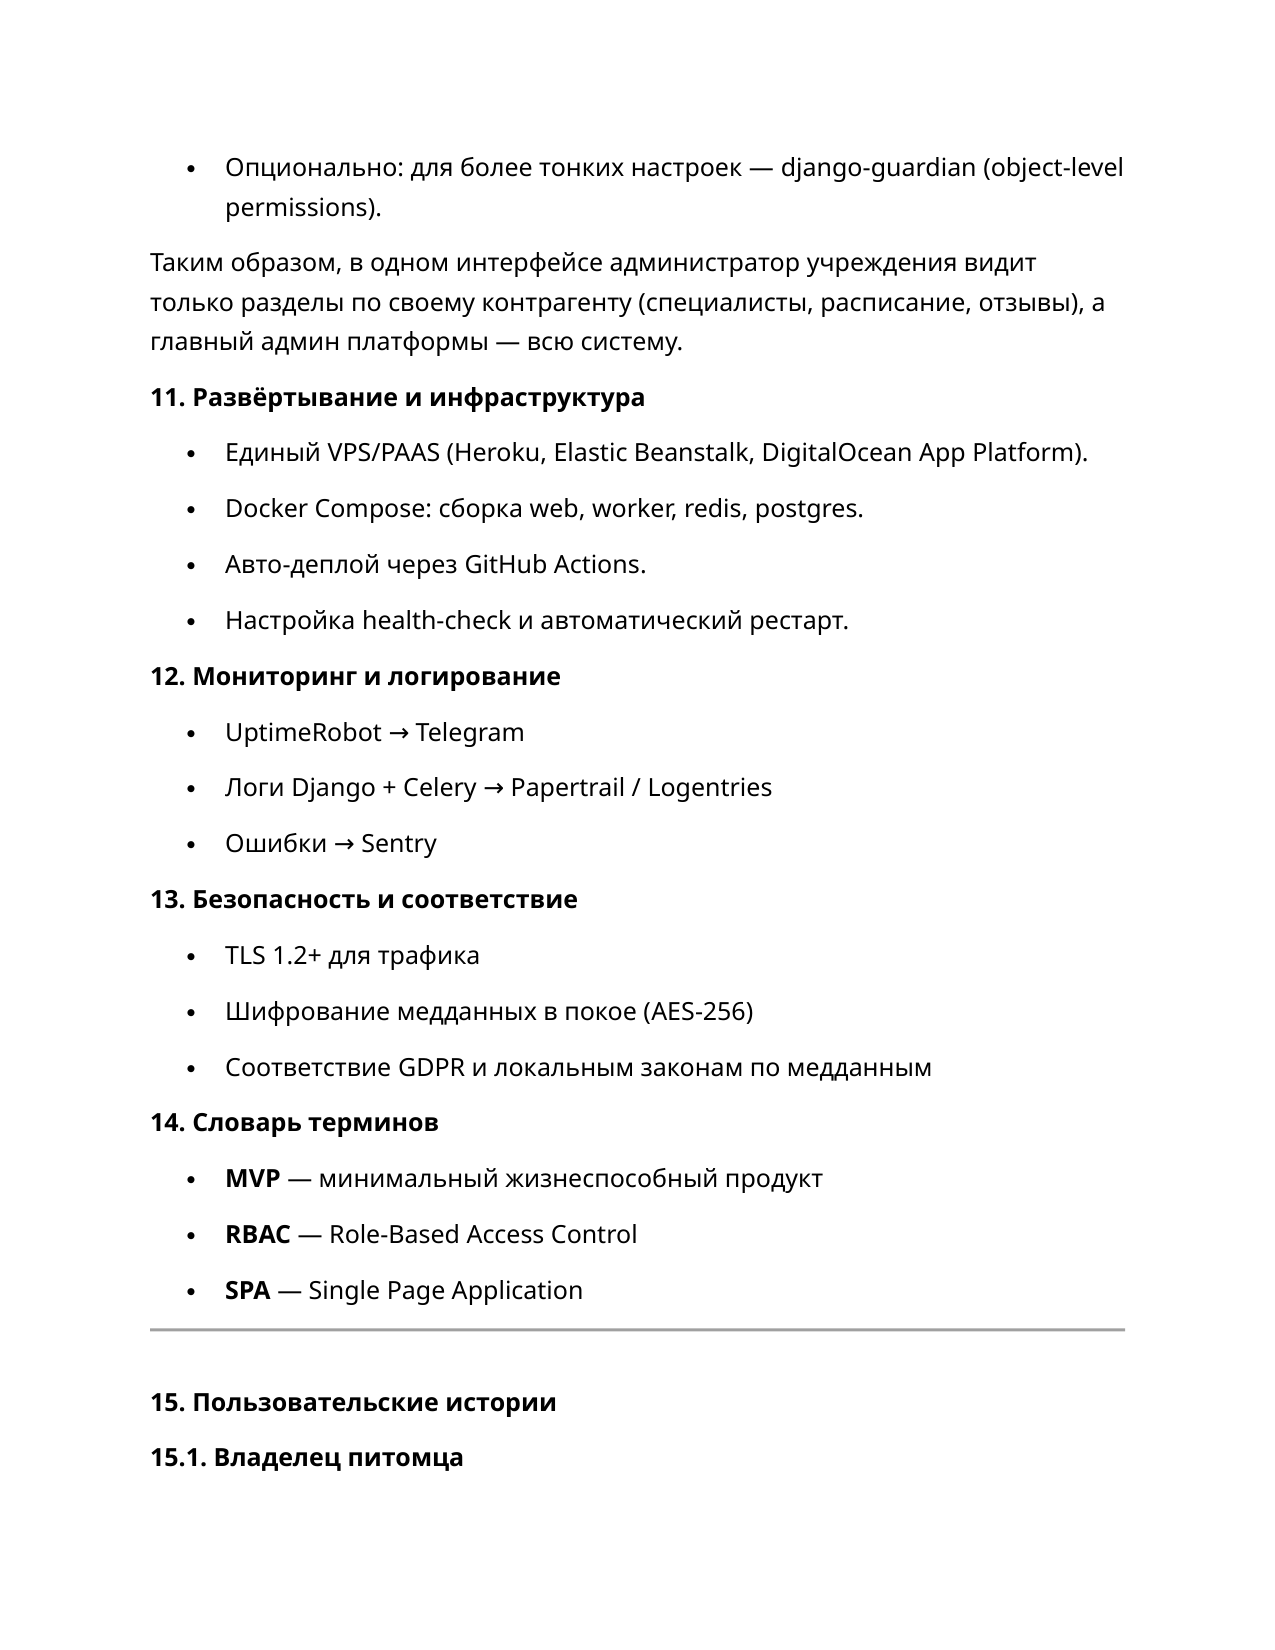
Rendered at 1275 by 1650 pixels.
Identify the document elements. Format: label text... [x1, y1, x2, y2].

list Единый VPS/PAAS (Heroku, Elastic Beanstalk, DigitalOcean App Platform). [187, 435, 1125, 469]
list SPA — Single Page Application [187, 1272, 1125, 1307]
text 15. Пользовательские истории [150, 1384, 1125, 1418]
text 13. Безопасность и соответствие [150, 882, 1125, 916]
text 15.1. Владелец питомца [150, 1440, 1125, 1474]
list RBAC — Role-Based Access Control [187, 1217, 1125, 1251]
list Docker Compose: сборка web, worker, redis, postgres. [187, 491, 1125, 525]
list Опционально: для более тонких настроек — django-guardian (object-level permissions). [187, 150, 1125, 223]
text Таким образом, в одном интерфейсе администратор учреждения видит только разделы по своему контрагенту (специалисты, расписание, отзывы), а главный админ платформы — всю систему. [150, 245, 1125, 357]
list Шифрование медданных в покое (AES-256) [187, 993, 1125, 1027]
text 12. Мониторинг и логирование [150, 658, 1125, 692]
list Логи Django + Celery → Papertrail / Logentries [187, 770, 1125, 804]
text 14. Словарь терминов [150, 1105, 1125, 1139]
list Настройка health-check и автоматический рестарт. [187, 602, 1125, 637]
list MVP — минимальный жизнеспособный продукт [187, 1161, 1125, 1195]
list TLS 1.2+ для трафика [187, 937, 1125, 972]
list Авто-деплой через GitHub Actions. [187, 547, 1125, 581]
list Ошибки → Sentry [187, 826, 1125, 860]
list Соответствие GDPR и локальным законам по медданным [187, 1049, 1125, 1083]
text 11. Развёртывание и инфраструктура [150, 379, 1125, 413]
list UptimeRobot → Telegram [187, 714, 1125, 748]
